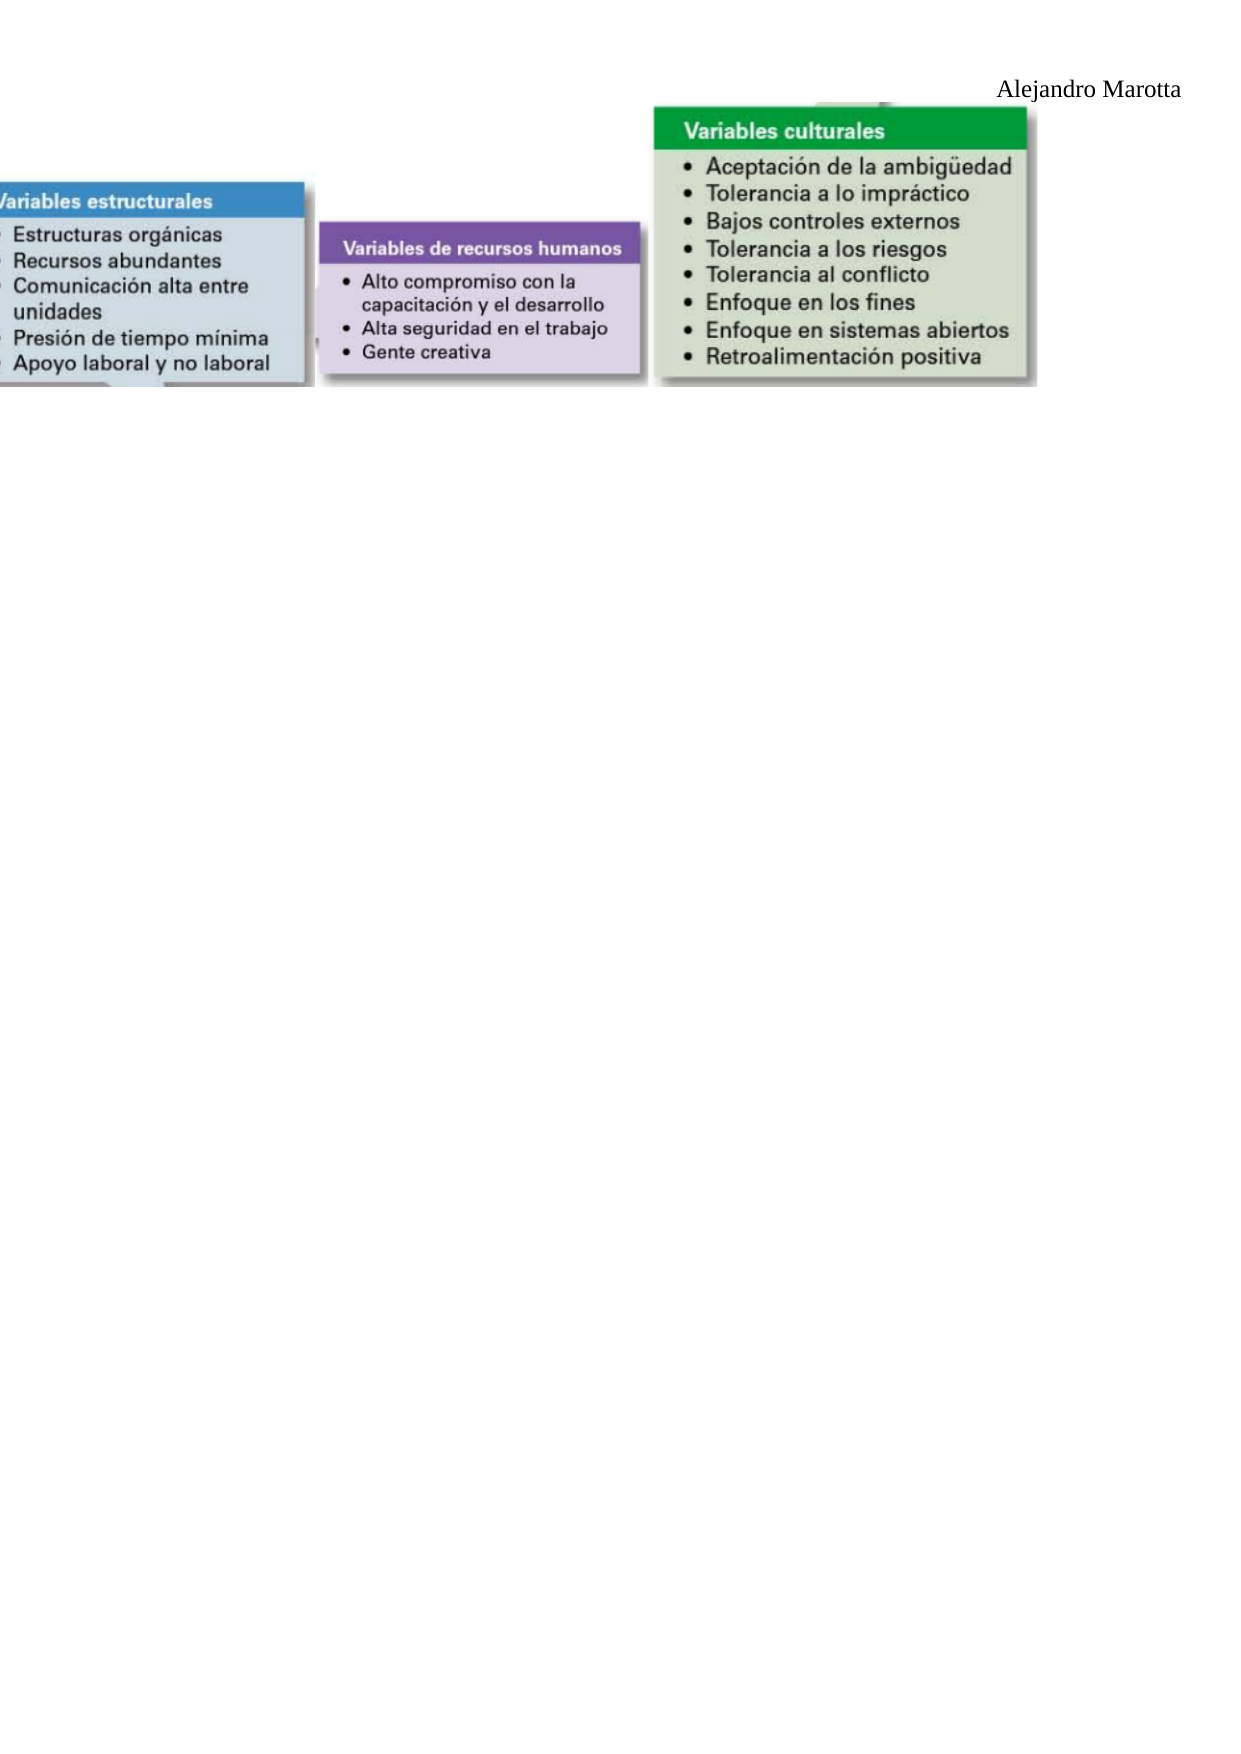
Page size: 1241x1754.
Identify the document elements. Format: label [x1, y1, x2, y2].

picture [0, 102, 1038, 387]
